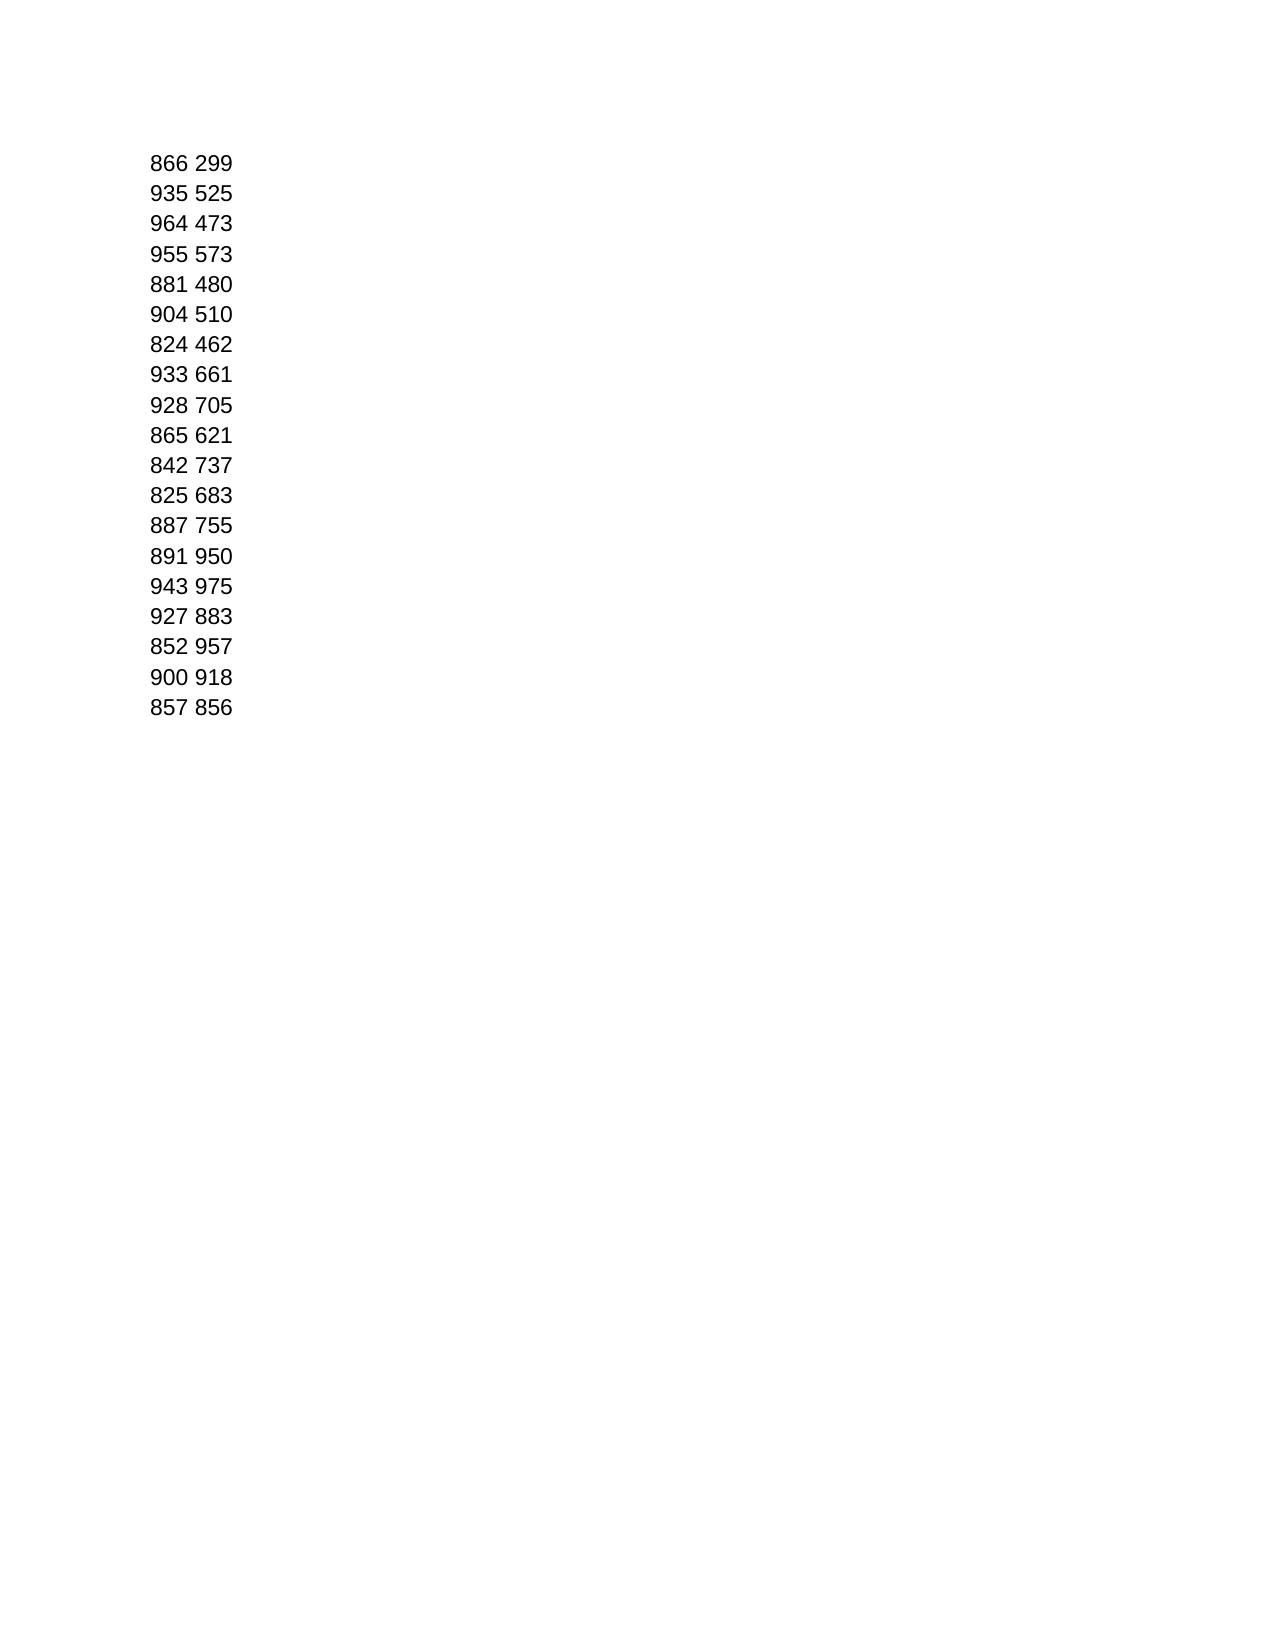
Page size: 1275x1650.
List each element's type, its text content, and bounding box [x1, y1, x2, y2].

text 887 755 [150, 512, 1125, 539]
text 935 525 [150, 180, 1125, 207]
text 865 621 [150, 422, 1125, 448]
text 955 573 [150, 241, 1125, 267]
text 928 705 [150, 392, 1125, 418]
text 825 683 [150, 482, 1125, 509]
text 964 473 [150, 210, 1125, 237]
text 842 737 [150, 452, 1125, 478]
text 943 975 [150, 573, 1125, 599]
text 866 299 [150, 150, 1125, 176]
text 824 462 [150, 331, 1125, 358]
text 881 480 [150, 271, 1125, 297]
text 891 950 [150, 543, 1125, 569]
text 857 856 [150, 694, 1125, 720]
text 904 510 [150, 301, 1125, 327]
text 933 661 [150, 361, 1125, 388]
text 927 883 [150, 603, 1125, 629]
text 900 918 [150, 663, 1125, 690]
text 852 957 [150, 633, 1125, 660]
